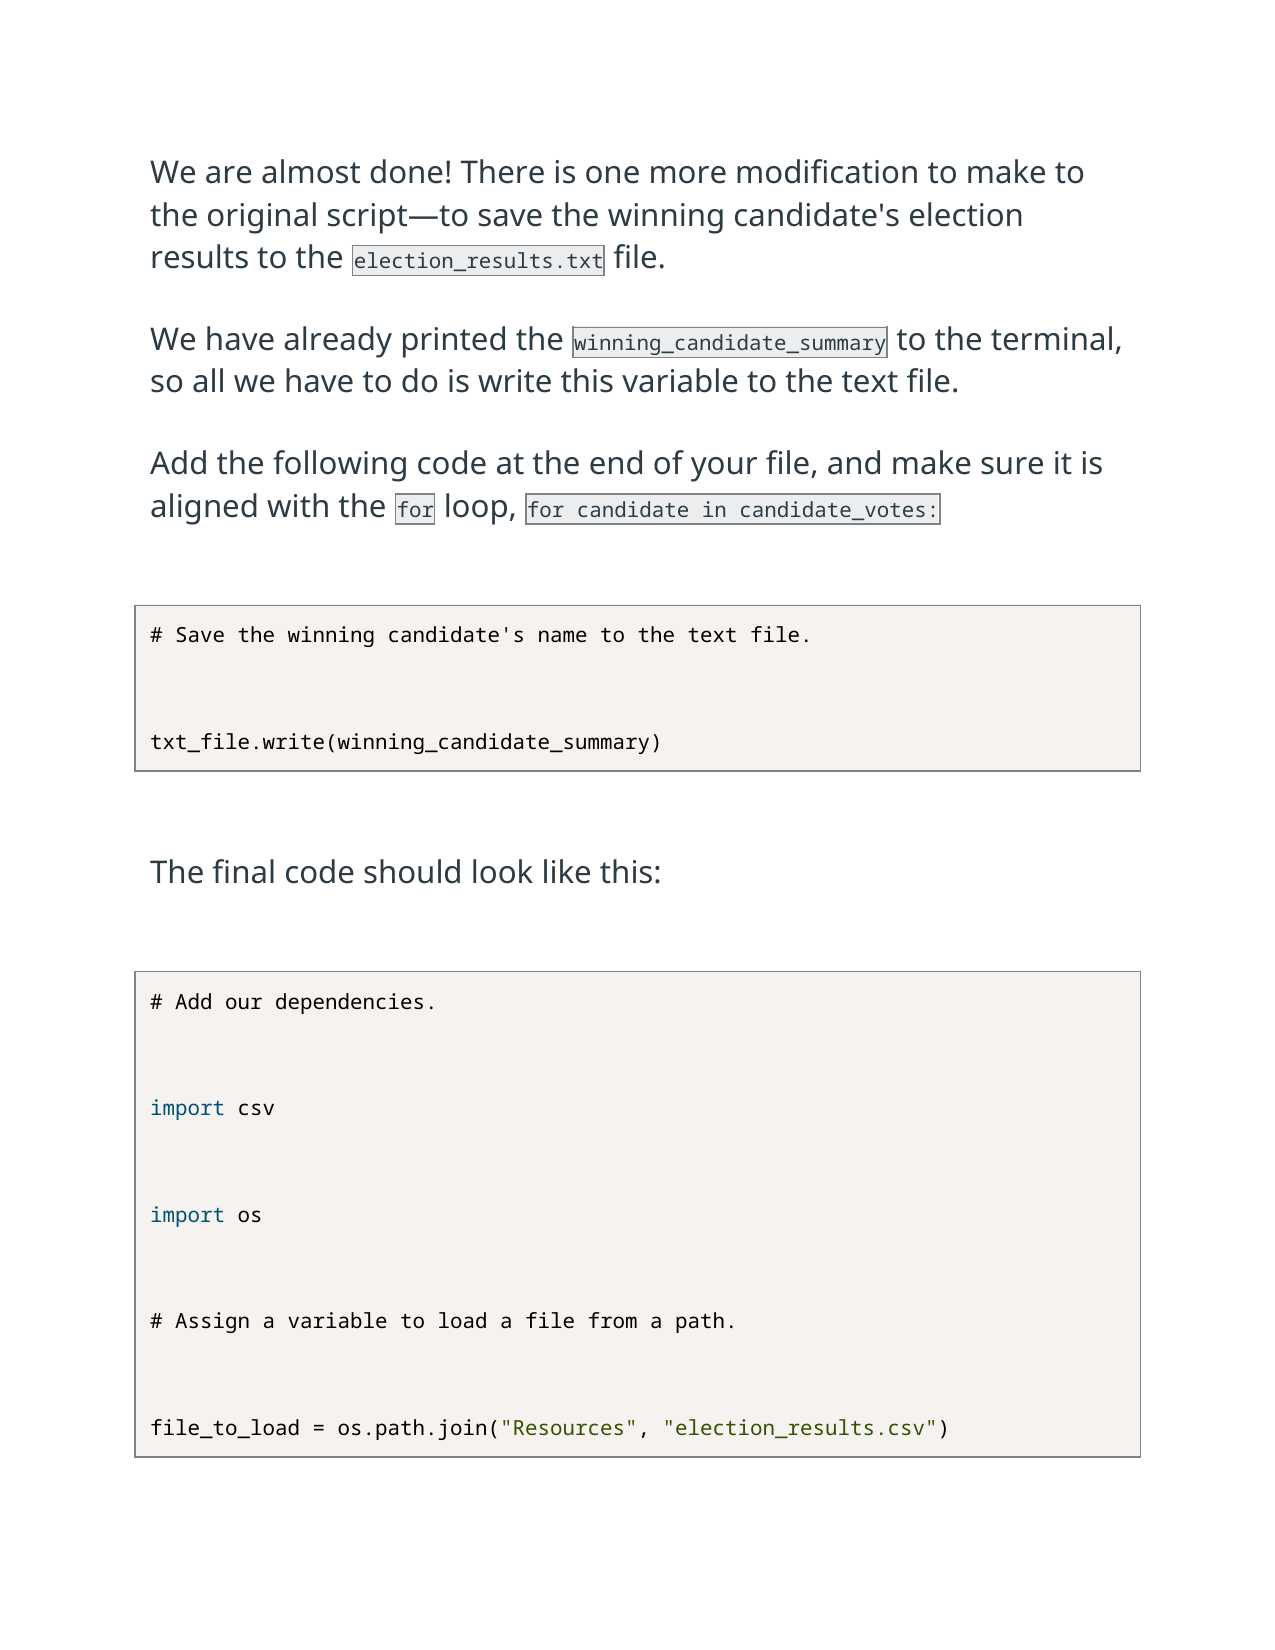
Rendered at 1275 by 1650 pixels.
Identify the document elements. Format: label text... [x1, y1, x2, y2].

text We have already printed the winning_candidate_summary to the terminal, so all we have to do is write this variable to the text file. [150, 317, 1125, 402]
text # Add our dependencies. [136, 972, 1140, 1015]
text import os [136, 1184, 1140, 1228]
text # Assign a variable to load a file from a path. [136, 1290, 1140, 1335]
text txt_file.write(winning_candidate_summary) [136, 711, 1140, 770]
text # Save the winning candidate's name to the text file. [136, 606, 1140, 649]
text The final code should look like this: [150, 850, 1125, 892]
text import csv [136, 1077, 1140, 1122]
text Add the following code at the end of your file, and make sure it is aligned with the for loop, for candidate in candidate_votes: [150, 441, 1125, 526]
text file_to_load = os.path.join("Resources", "election_results.csv") [136, 1397, 1140, 1456]
text We are almost done! There is one more modification to make to the original script—to save the winning candidate's election results to the election_results.txt file. [150, 150, 1125, 278]
